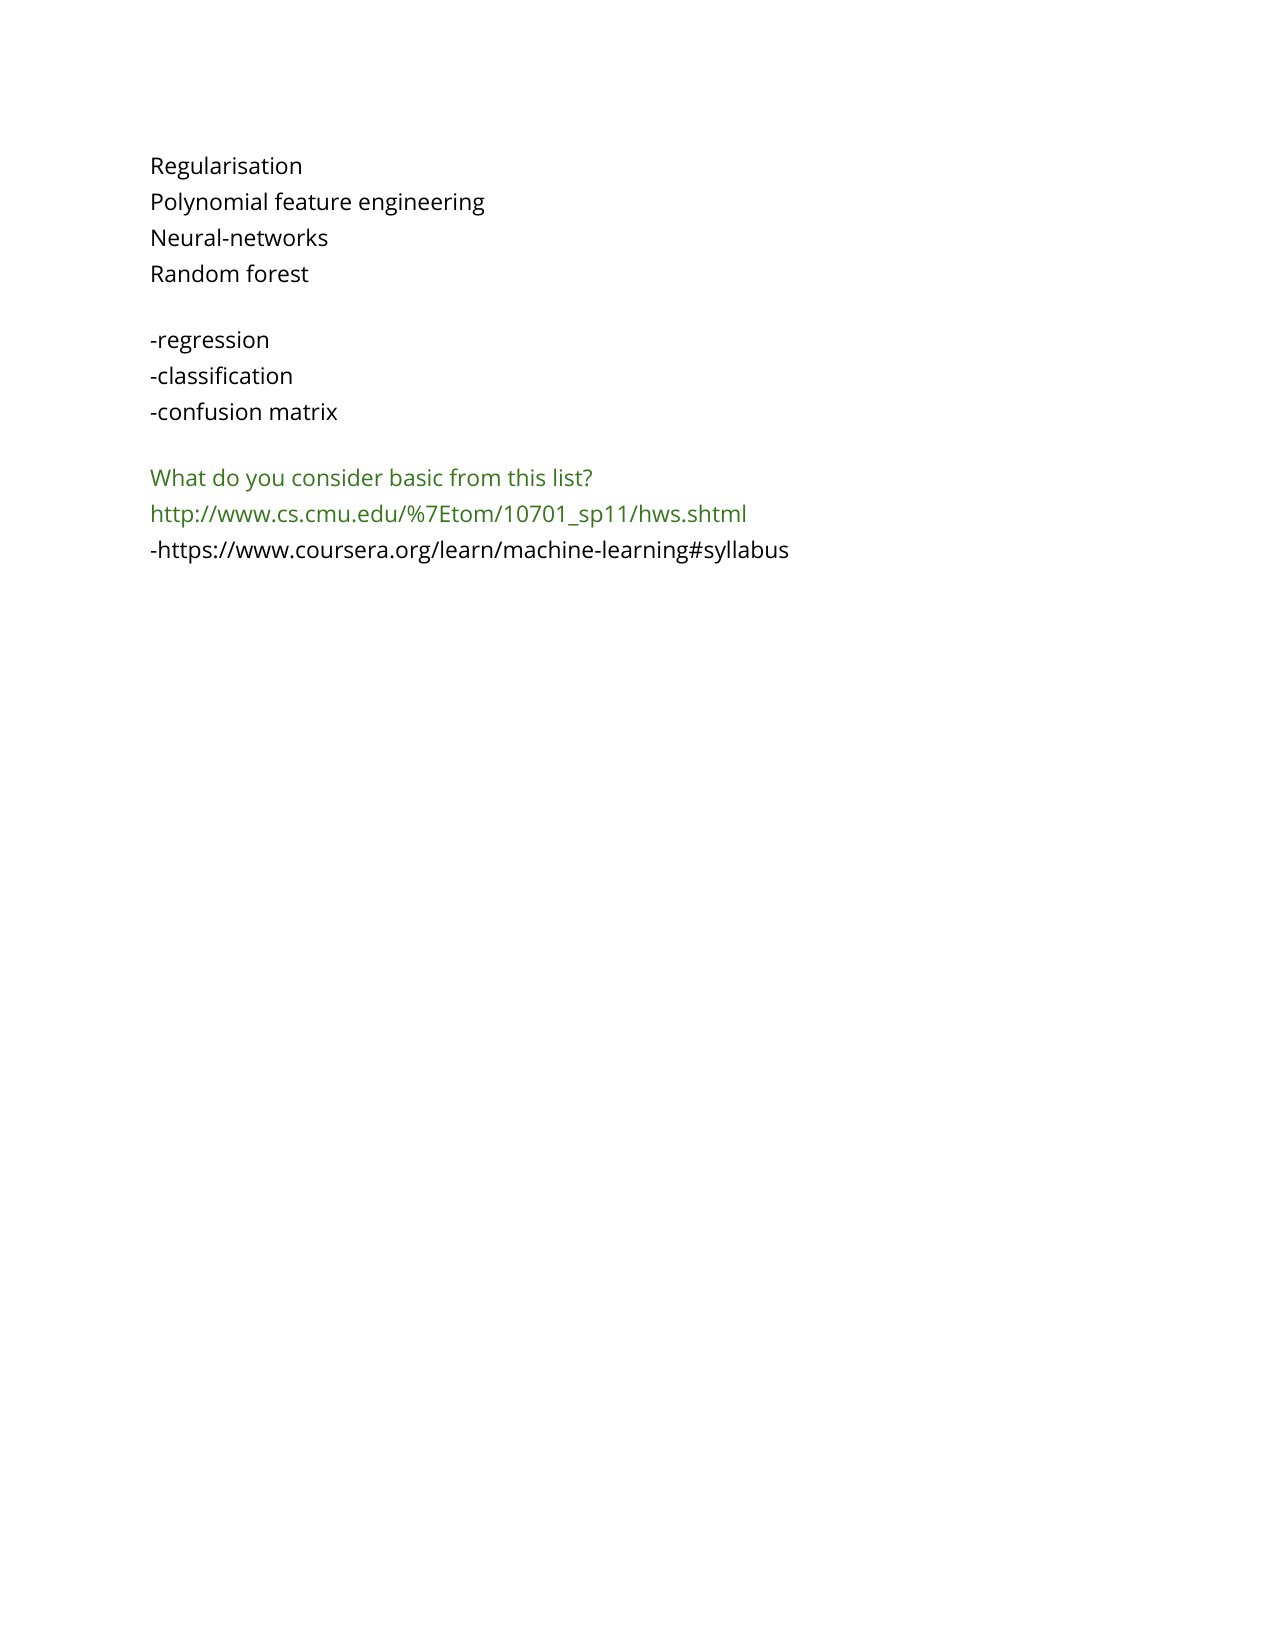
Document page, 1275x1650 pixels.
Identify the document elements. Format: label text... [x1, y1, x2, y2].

text Neural-networks [150, 222, 1125, 253]
text Polynomial feature engineering [150, 186, 1125, 217]
text http://www.cs.cmu.edu/%7Etom/10701_sp11/hws.shtml [150, 498, 1125, 529]
text -classification [150, 360, 1125, 391]
text -confusion matrix [150, 396, 1125, 427]
text Random forest [150, 258, 1125, 289]
text -regression [150, 324, 1125, 355]
text -https://www.coursera.org/learn/machine-learning#syllabus [150, 534, 1125, 565]
text Regularisation [150, 150, 1125, 181]
text What do you consider basic from this list? [150, 462, 1125, 493]
